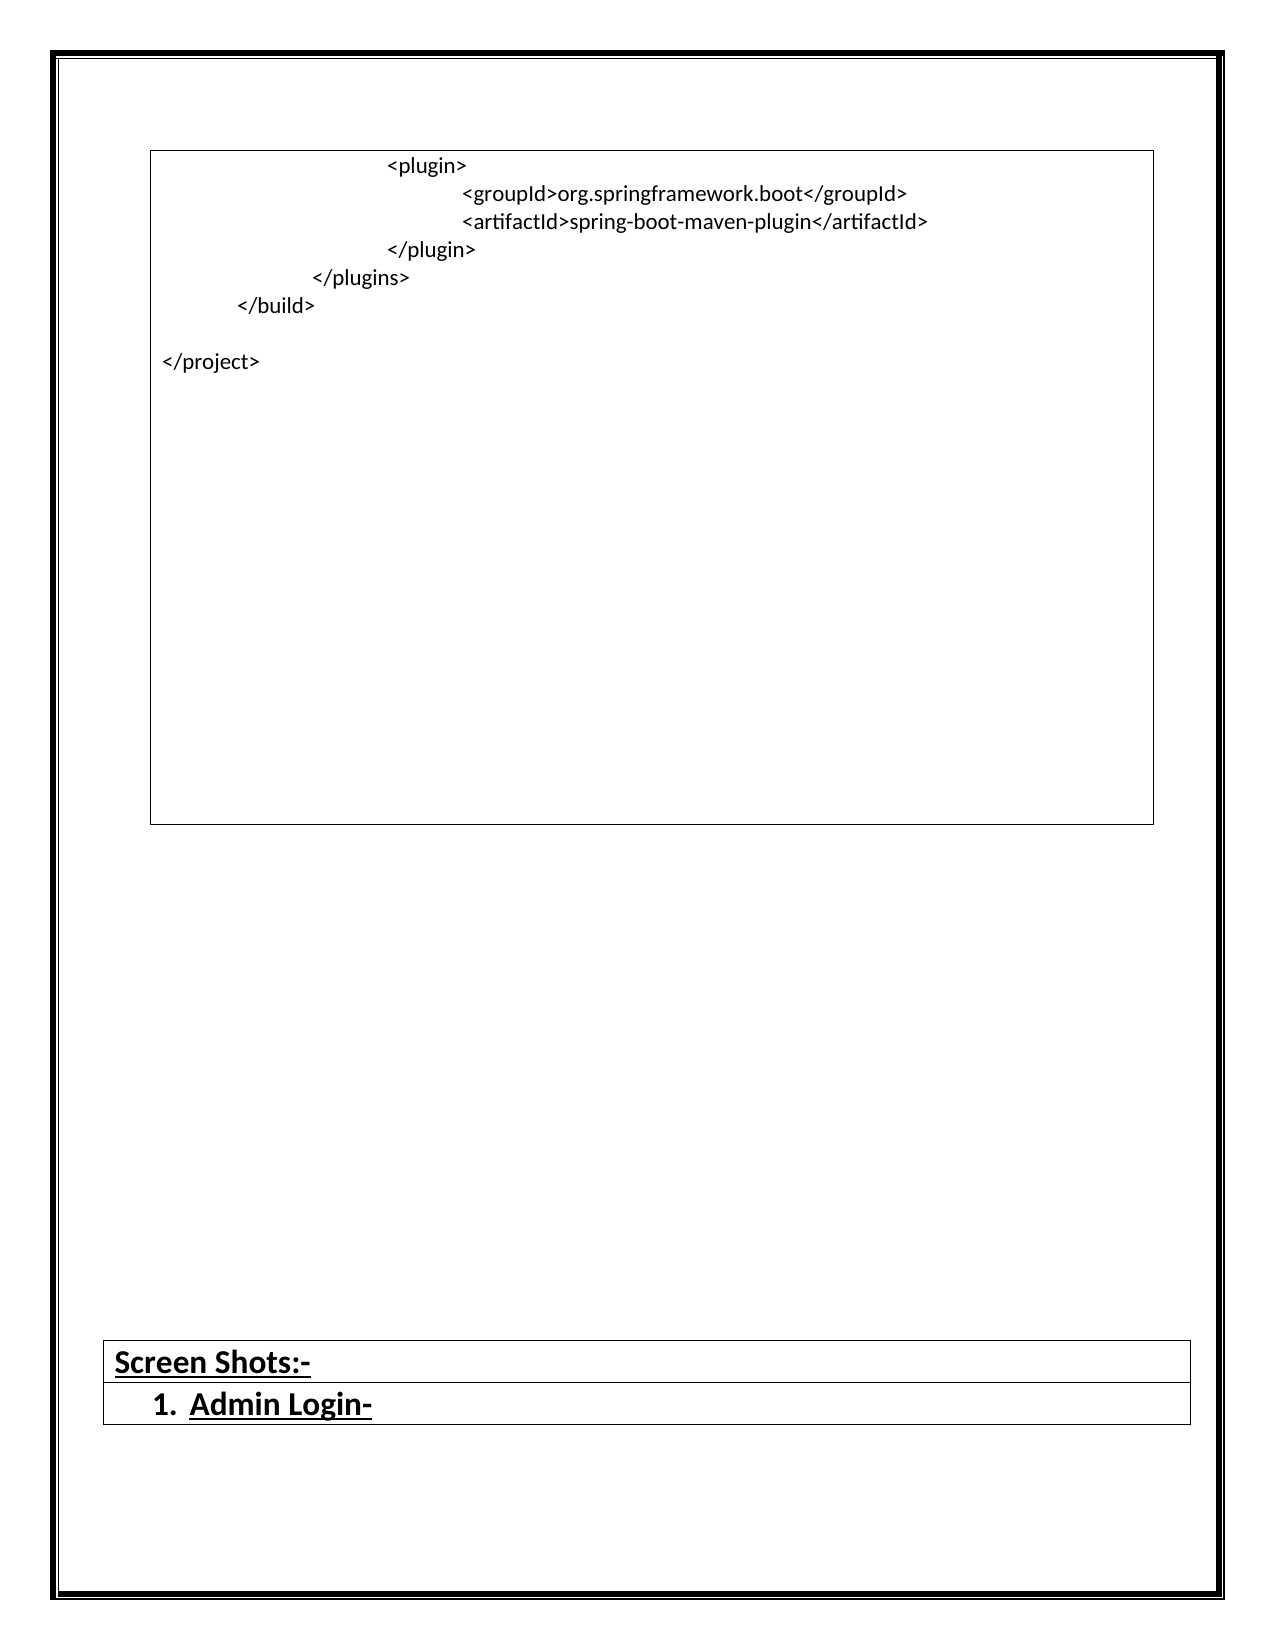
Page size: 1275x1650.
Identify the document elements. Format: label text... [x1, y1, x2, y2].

table_header Screen Shots:- [104, 1341, 1190, 1382]
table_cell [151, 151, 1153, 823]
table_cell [104, 1383, 1190, 1424]
